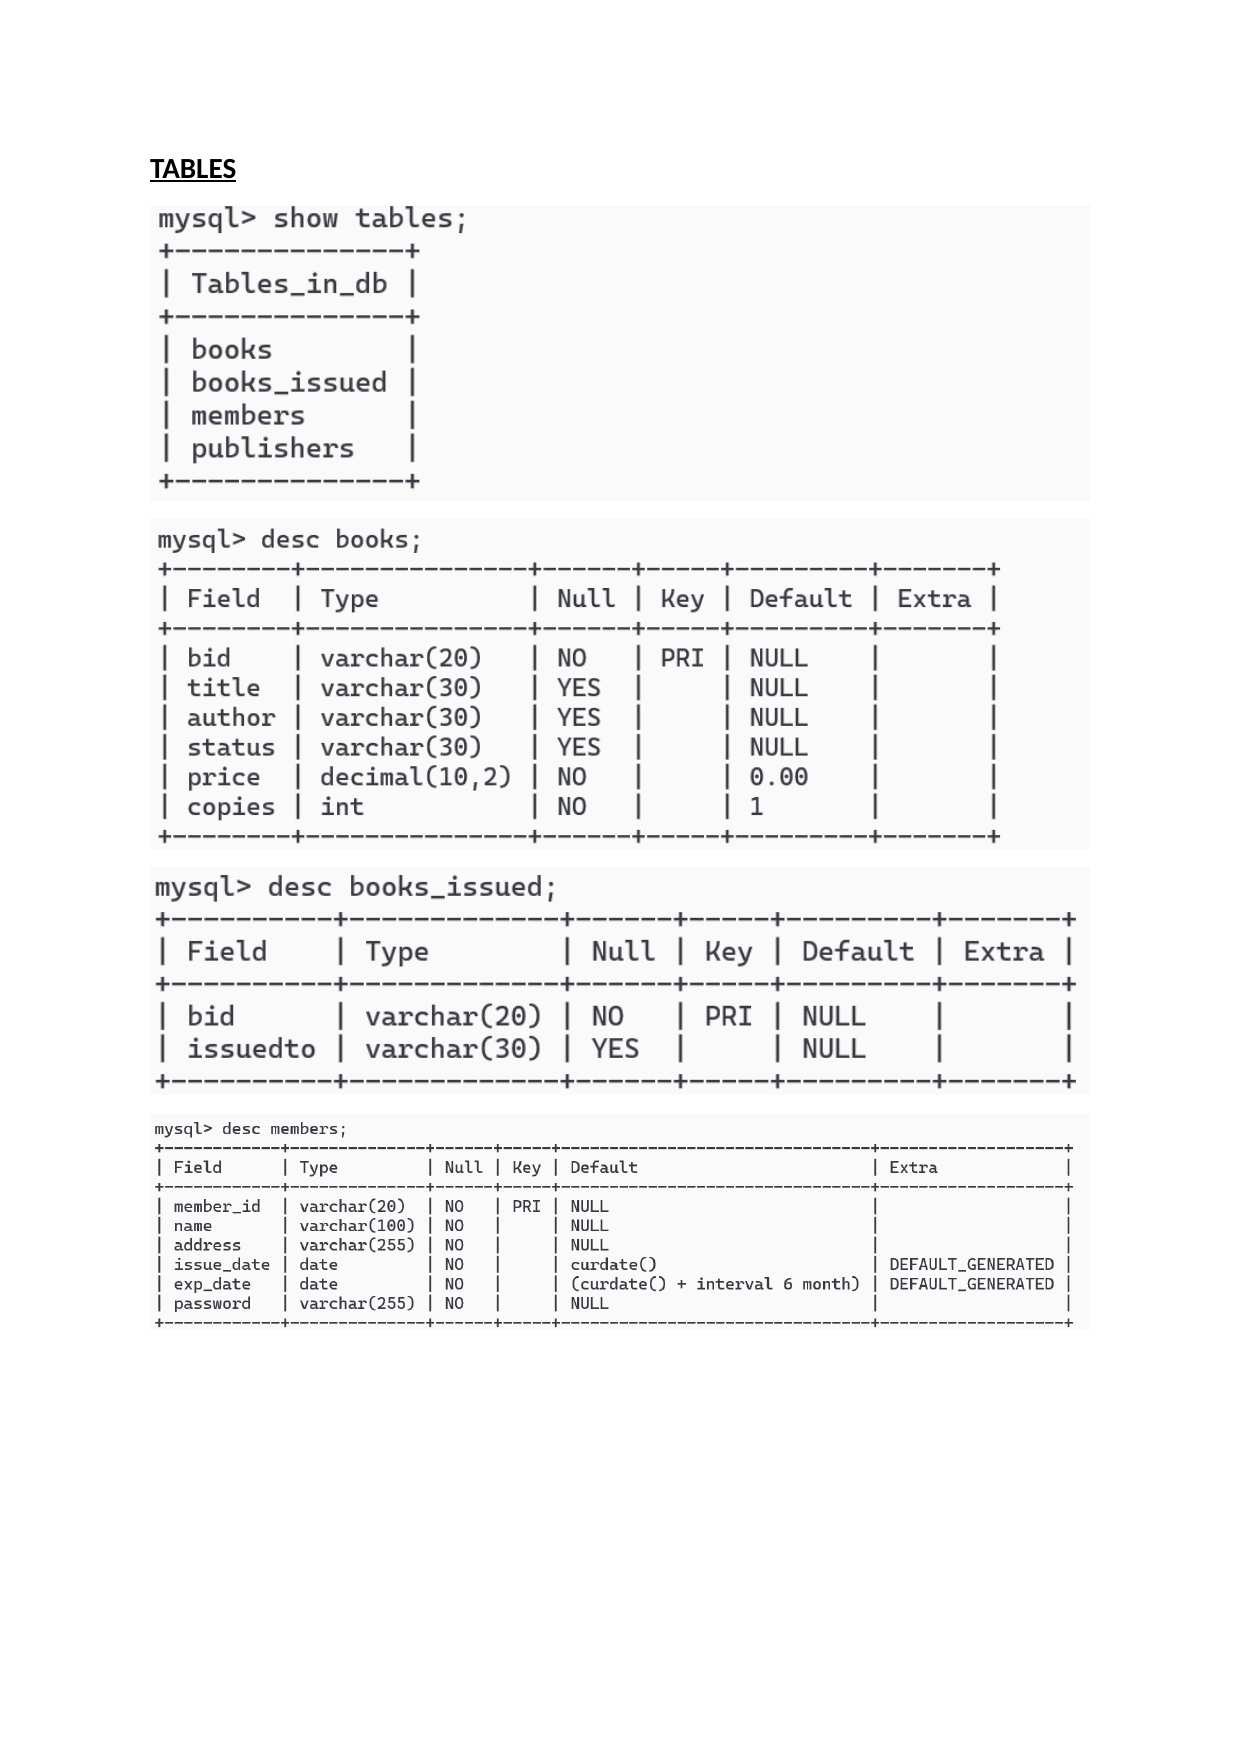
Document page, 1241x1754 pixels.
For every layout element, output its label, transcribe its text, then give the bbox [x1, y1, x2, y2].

picture [150, 205, 1091, 501]
picture [150, 1113, 1091, 1330]
picture [150, 518, 1091, 849]
picture [150, 867, 1091, 1095]
text TABLES [150, 150, 1090, 186]
